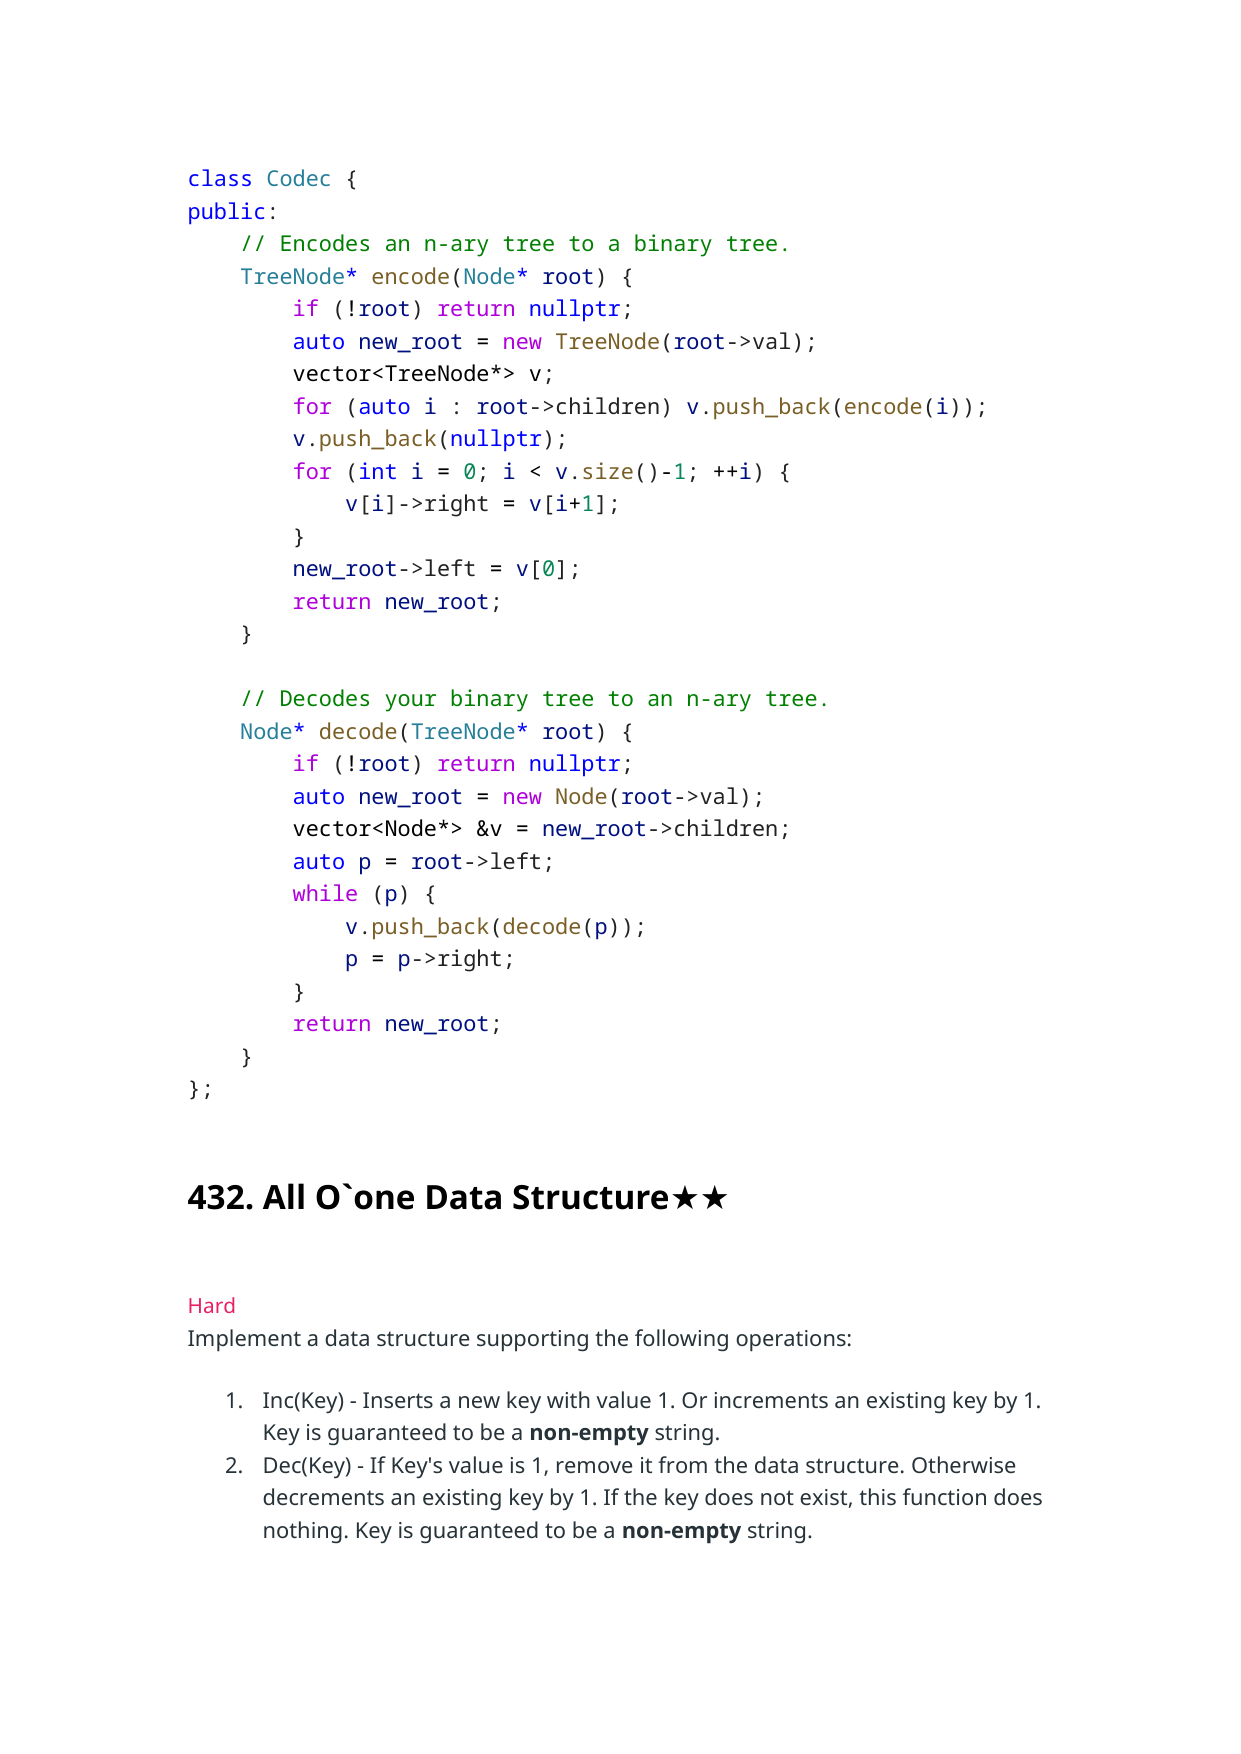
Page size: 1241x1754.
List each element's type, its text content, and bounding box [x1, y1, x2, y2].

text return new_root; [187, 1007, 1053, 1039]
text } [187, 1039, 1053, 1072]
text for (int i = 0; i < v.size()-1; ++i) { [187, 454, 1053, 487]
text while (p) { [187, 877, 1053, 909]
text // Encodes an n-ary tree to a binary tree. [187, 227, 1053, 259]
text public: [187, 194, 1053, 227]
text class Codec { [187, 162, 1053, 194]
text vector<Node*> &v = new_root->children; [187, 812, 1053, 844]
text if (!root) return nullptr; [187, 292, 1053, 324]
text }; [187, 1072, 1053, 1104]
text } [187, 617, 1053, 649]
text Node* decode(TreeNode* root) { [187, 714, 1053, 747]
subtitle 432. All O`one Data Structure★★ [187, 1164, 1053, 1229]
text } [187, 974, 1053, 1007]
text vector<TreeNode*> v; [187, 357, 1053, 389]
text if (!root) return nullptr; [187, 747, 1053, 779]
text for (auto i : root->children) v.push_back(encode(i)); [187, 389, 1053, 422]
text auto p = root->left; [187, 844, 1053, 877]
text // Decodes your binary tree to an n-ary tree. [187, 682, 1053, 714]
text Implement a data structure supporting the following operations: [187, 1322, 1053, 1354]
text auto new_root = new TreeNode(root->val); [187, 324, 1053, 357]
text return new_root; [187, 584, 1053, 617]
text v[i]->right = v[i+1]; [187, 487, 1053, 519]
text new_root->left = v[0]; [187, 552, 1053, 584]
text Hard [187, 1289, 1053, 1322]
list Dec(Key) - If Key's value is 1, remove it from the data structure. Otherwise decrements an existing key by 1. If the key does not exist, this function does nothing. Key is guaranteed to be a non-empty string. [225, 1448, 1053, 1546]
text v.push_back(nullptr); [187, 422, 1053, 454]
text TreeNode* encode(Node* root) { [187, 259, 1053, 292]
text p = p->right; [187, 942, 1053, 974]
text auto new_root = new Node(root->val); [187, 779, 1053, 812]
text } [187, 519, 1053, 552]
text v.push_back(decode(p)); [187, 909, 1053, 942]
list Inc(Key) - Inserts a new key with value 1. Or increments an existing key by 1. Key is guaranteed to be a non-empty string. [225, 1383, 1053, 1448]
